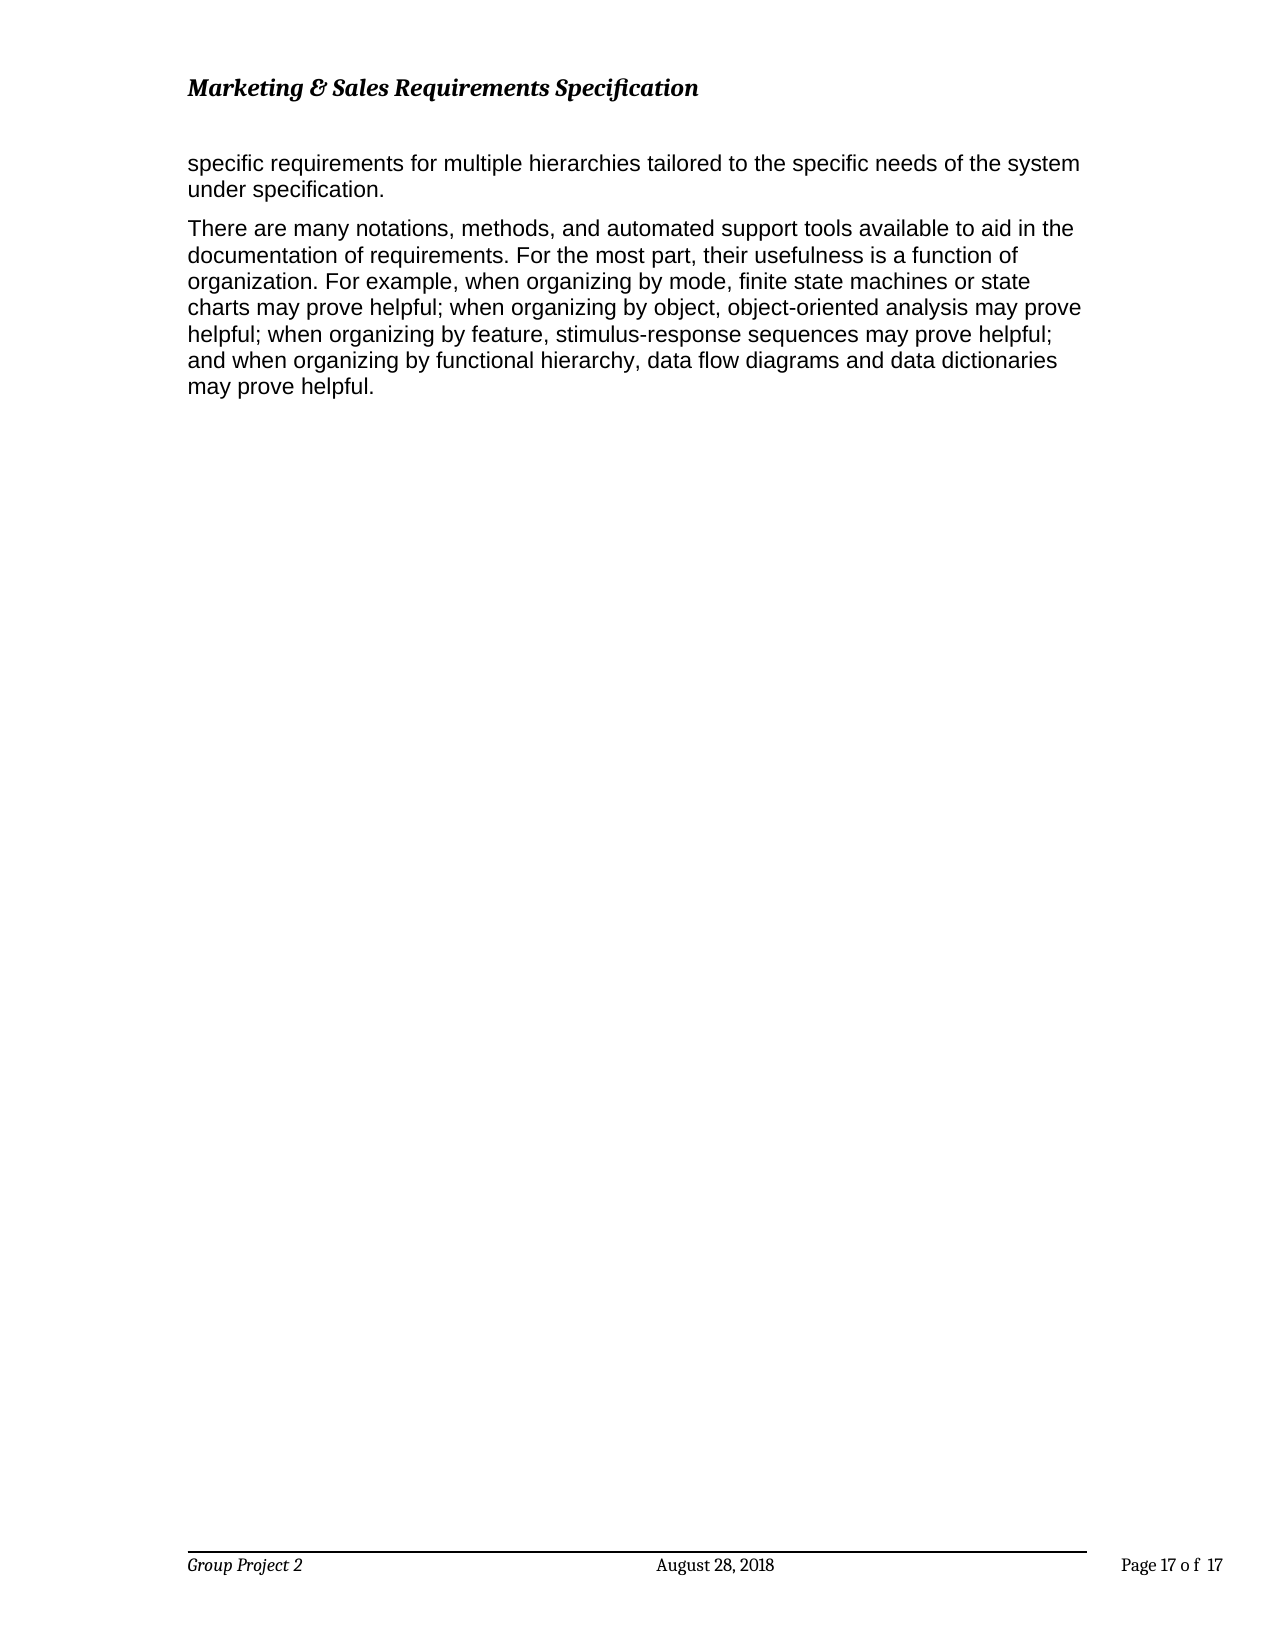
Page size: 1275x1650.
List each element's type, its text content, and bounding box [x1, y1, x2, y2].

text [187, 150, 1087, 203]
text There are many notations, methods, and automated support tools available to aid in the documentation of requirements. For the most part, their usefulness is a function of organization. For example, when organizing by mode, finite state machines or state charts may prove helpful; when organizing by object, object-oriented analysis may prove helpful; when organizing by feature, stimulus-response sequences may prove helpful; and when organizing by functional hierarchy, data flow diagrams and data dictionaries may prove helpful. [187, 215, 1087, 400]
